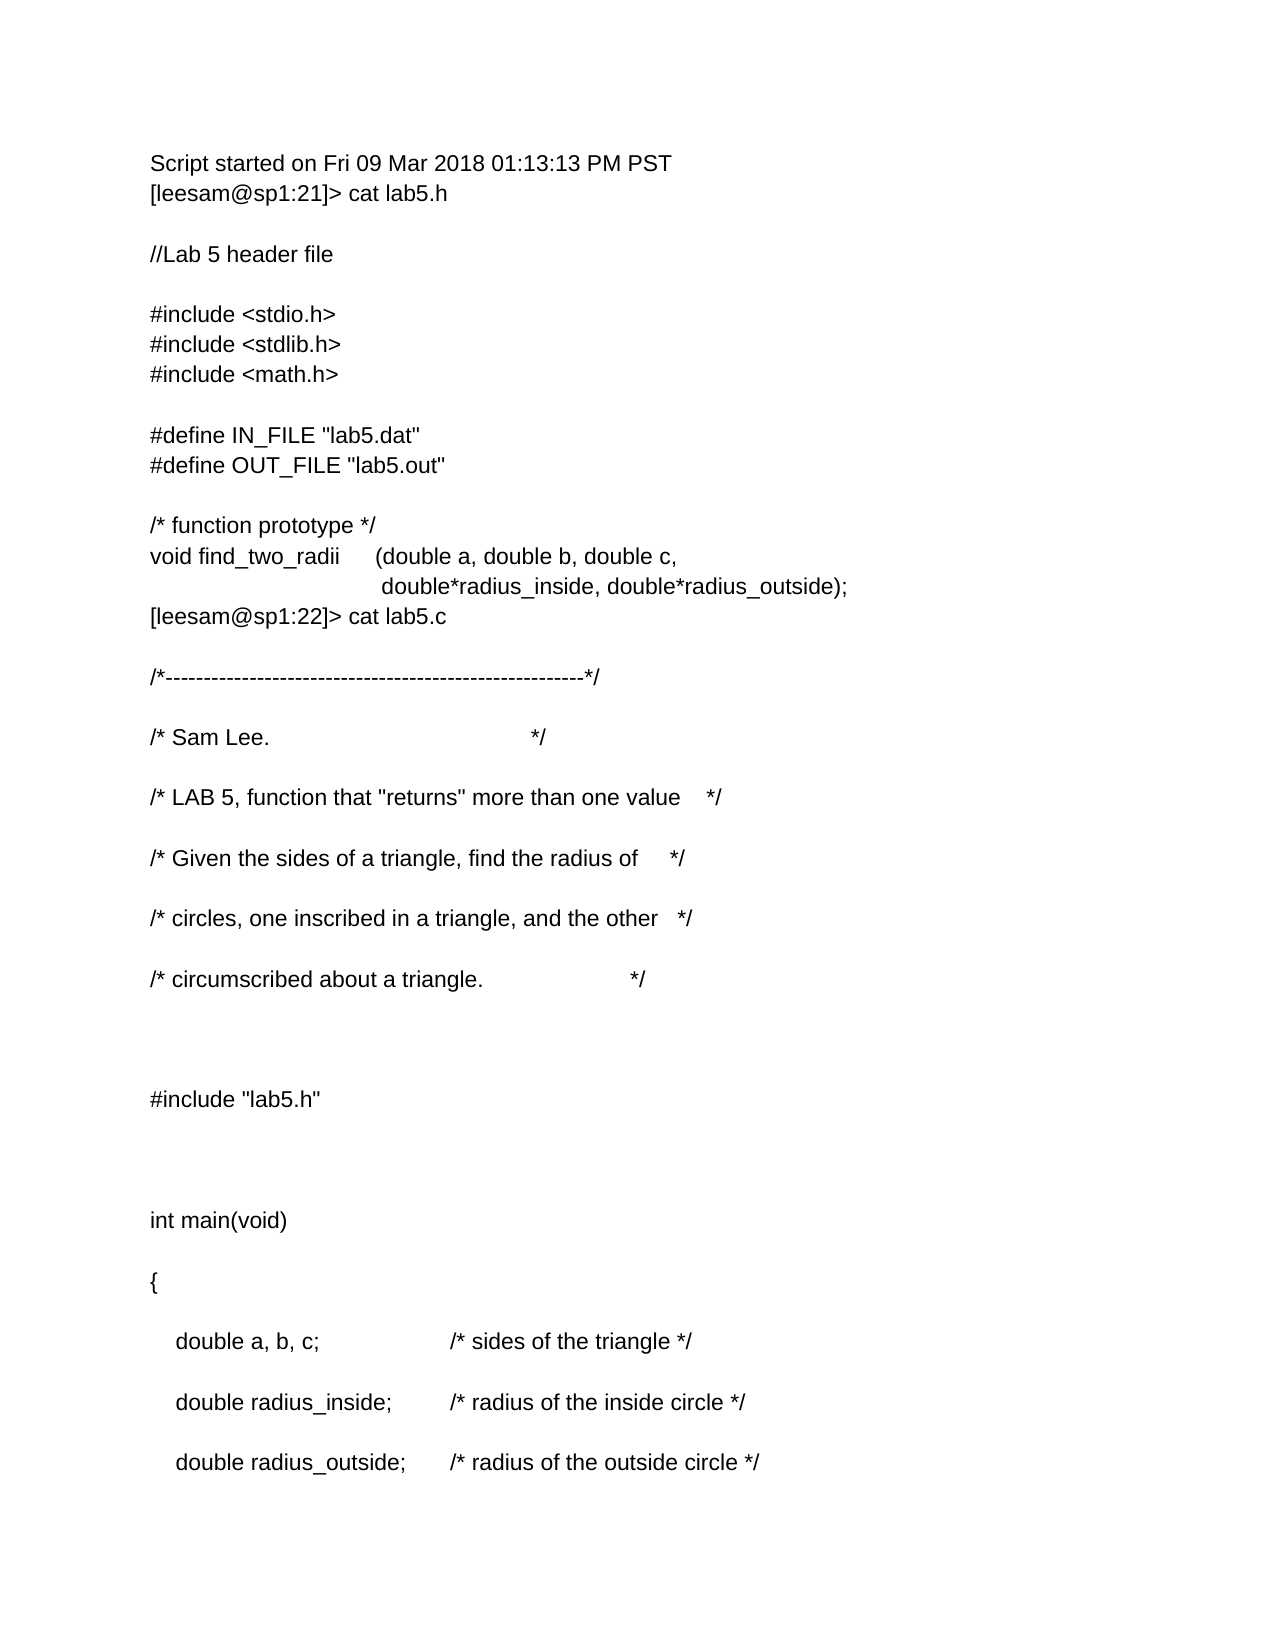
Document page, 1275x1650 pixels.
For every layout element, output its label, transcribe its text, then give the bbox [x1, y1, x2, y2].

text #include "lab5.h" [150, 1086, 1125, 1113]
text double a, b, c; /* sides of the triangle */ [150, 1328, 1125, 1354]
text #define OUT_FILE "lab5.out" [150, 452, 1125, 478]
text #include <stdio.h> [150, 301, 1125, 327]
text #define IN_FILE "lab5.dat" [150, 422, 1125, 448]
text /* circumscribed about a triangle. */ [150, 966, 1125, 992]
text /* circles, one inscribed in a triangle, and the other */ [150, 905, 1125, 932]
text void find_two_radii (double a, double b, double c, [150, 543, 1125, 569]
text /*-------------------------------------------------------*/ [150, 663, 1125, 690]
text double radius_inside; /* radius of the inside circle */ [150, 1388, 1125, 1415]
text int main(void) [150, 1207, 1125, 1234]
text #include <math.h> [150, 361, 1125, 388]
text /* Sam Lee. */ [150, 724, 1125, 750]
text /* LAB 5, function that "returns" more than one value */ [150, 784, 1125, 811]
text /* function prototype */ [150, 512, 1125, 539]
text double*radius_inside, double*radius_outside); [150, 573, 1125, 599]
text #include <stdlib.h> [150, 331, 1125, 358]
text /* Given the sides of a triangle, find the radius of */ [150, 845, 1125, 871]
text double radius_outside; /* radius of the outside circle */ [150, 1449, 1125, 1475]
text [leesam@sp1:22]> cat lab5.c [150, 603, 1125, 629]
text Script started on Fri 09 Mar 2018 01:13:13 PM PST [150, 150, 1125, 176]
text //Lab 5 header file [150, 241, 1125, 267]
text { [150, 1268, 1125, 1294]
text [leesam@sp1:21]> cat lab5.h [150, 180, 1125, 207]
